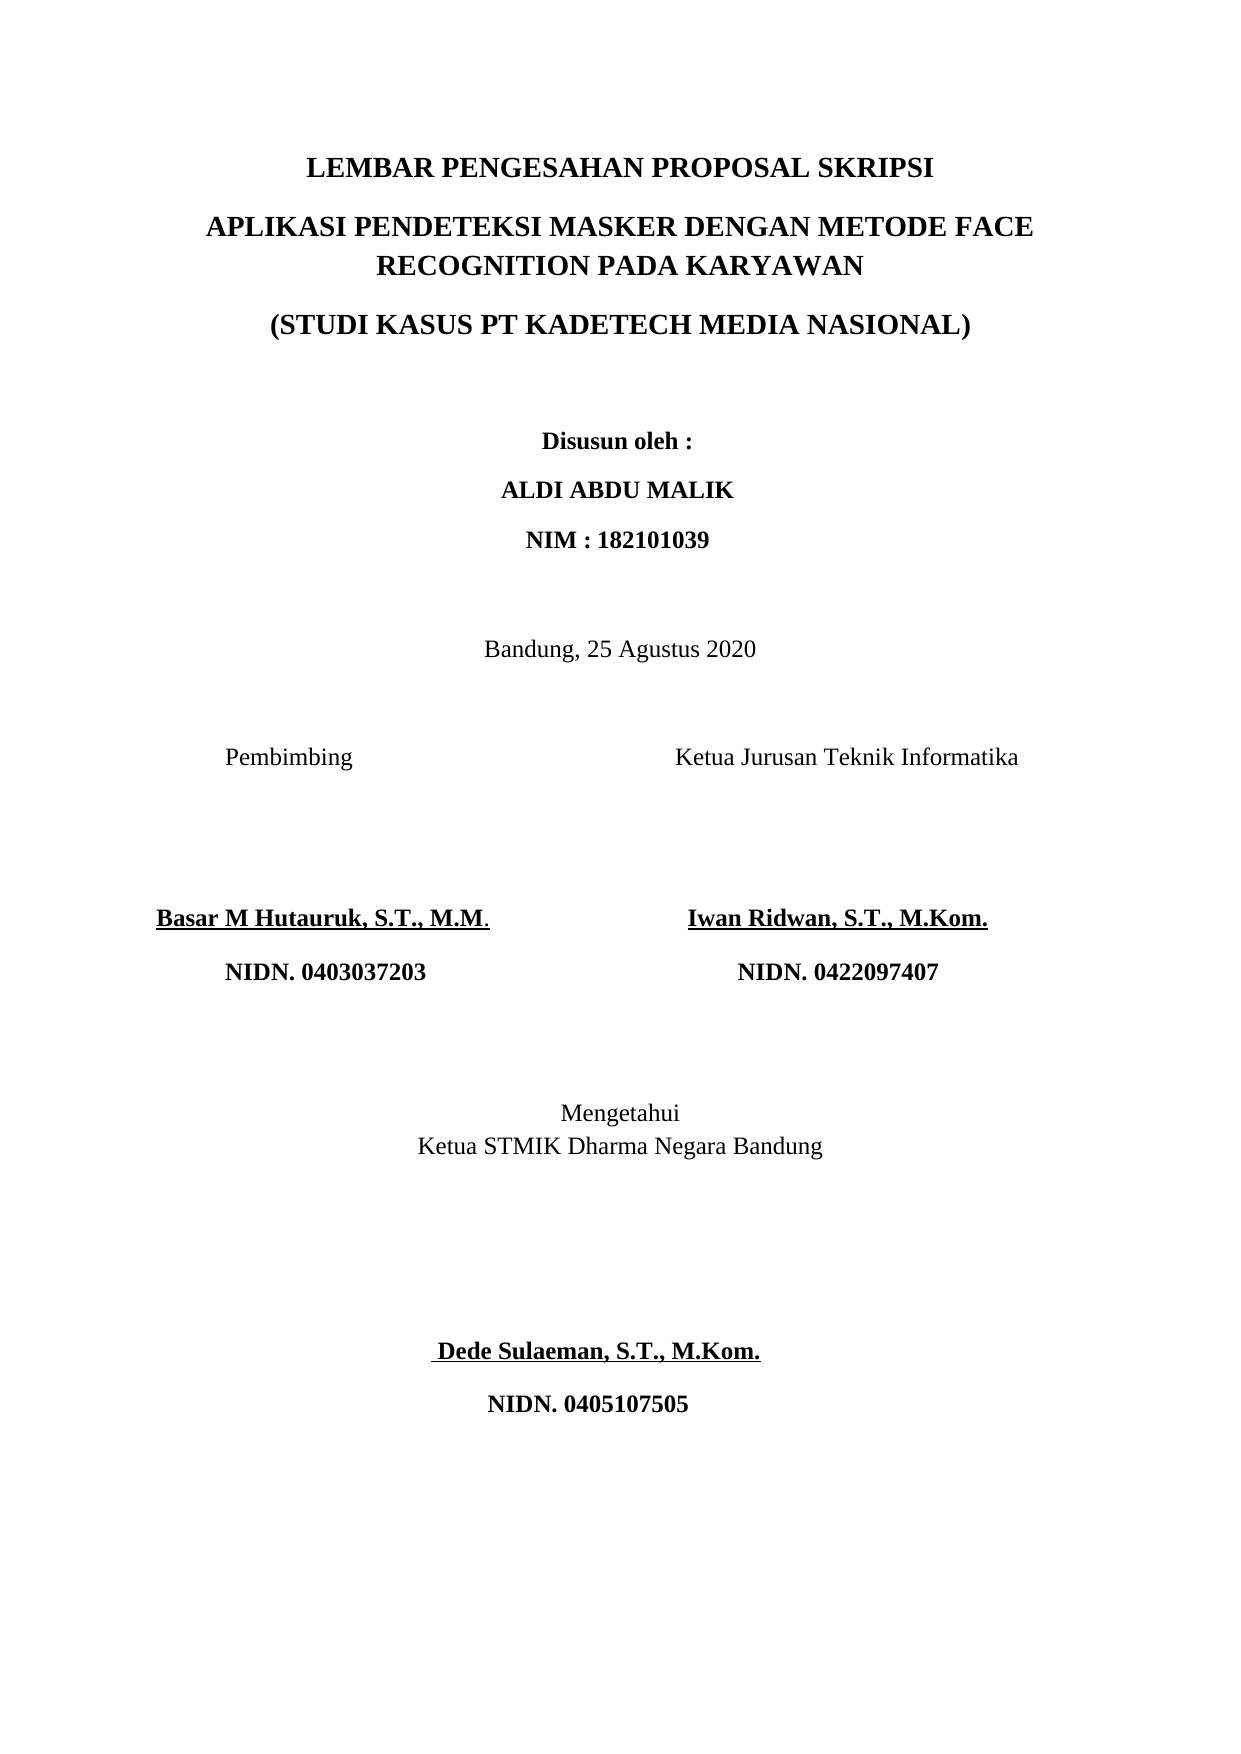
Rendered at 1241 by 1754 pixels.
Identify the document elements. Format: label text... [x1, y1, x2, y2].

text NIM : 182101039 [150, 525, 1085, 554]
text ALDI ABDU MALIK [150, 476, 1085, 504]
text APLIKASI PENDETEKSI MASKER DENGAN METODE FACE RECOGNITION PADA KARYAWAN [150, 209, 1090, 281]
text NIDN. 0403037203 NIDN. 0422097407 [150, 957, 1090, 986]
text Pembimbing Ketua Jurusan Teknik Informatika [150, 742, 1090, 771]
text Bandung, 25 Agustus 2020 [150, 634, 1090, 663]
text Ketua STMIK Dharma Negara Bandung [150, 1131, 1090, 1160]
text Mengetahui [150, 1098, 1090, 1127]
text Disusun oleh : [150, 426, 1085, 455]
text LEMBAR PENGESAHAN PROPOSAL SKRIPSI [150, 150, 1090, 183]
text (STUDI KASUS PT KADETECH MEDIA NASIONAL) [150, 307, 1090, 341]
text Basar M Hutauruk, S.T., M.M. Iwan Ridwan, S.T., M.Kom. [150, 903, 1090, 932]
text NIDN. 0405107505 [150, 1389, 1090, 1418]
text Dede Sulaeman, S.T., M.Kom. [150, 1336, 1090, 1364]
